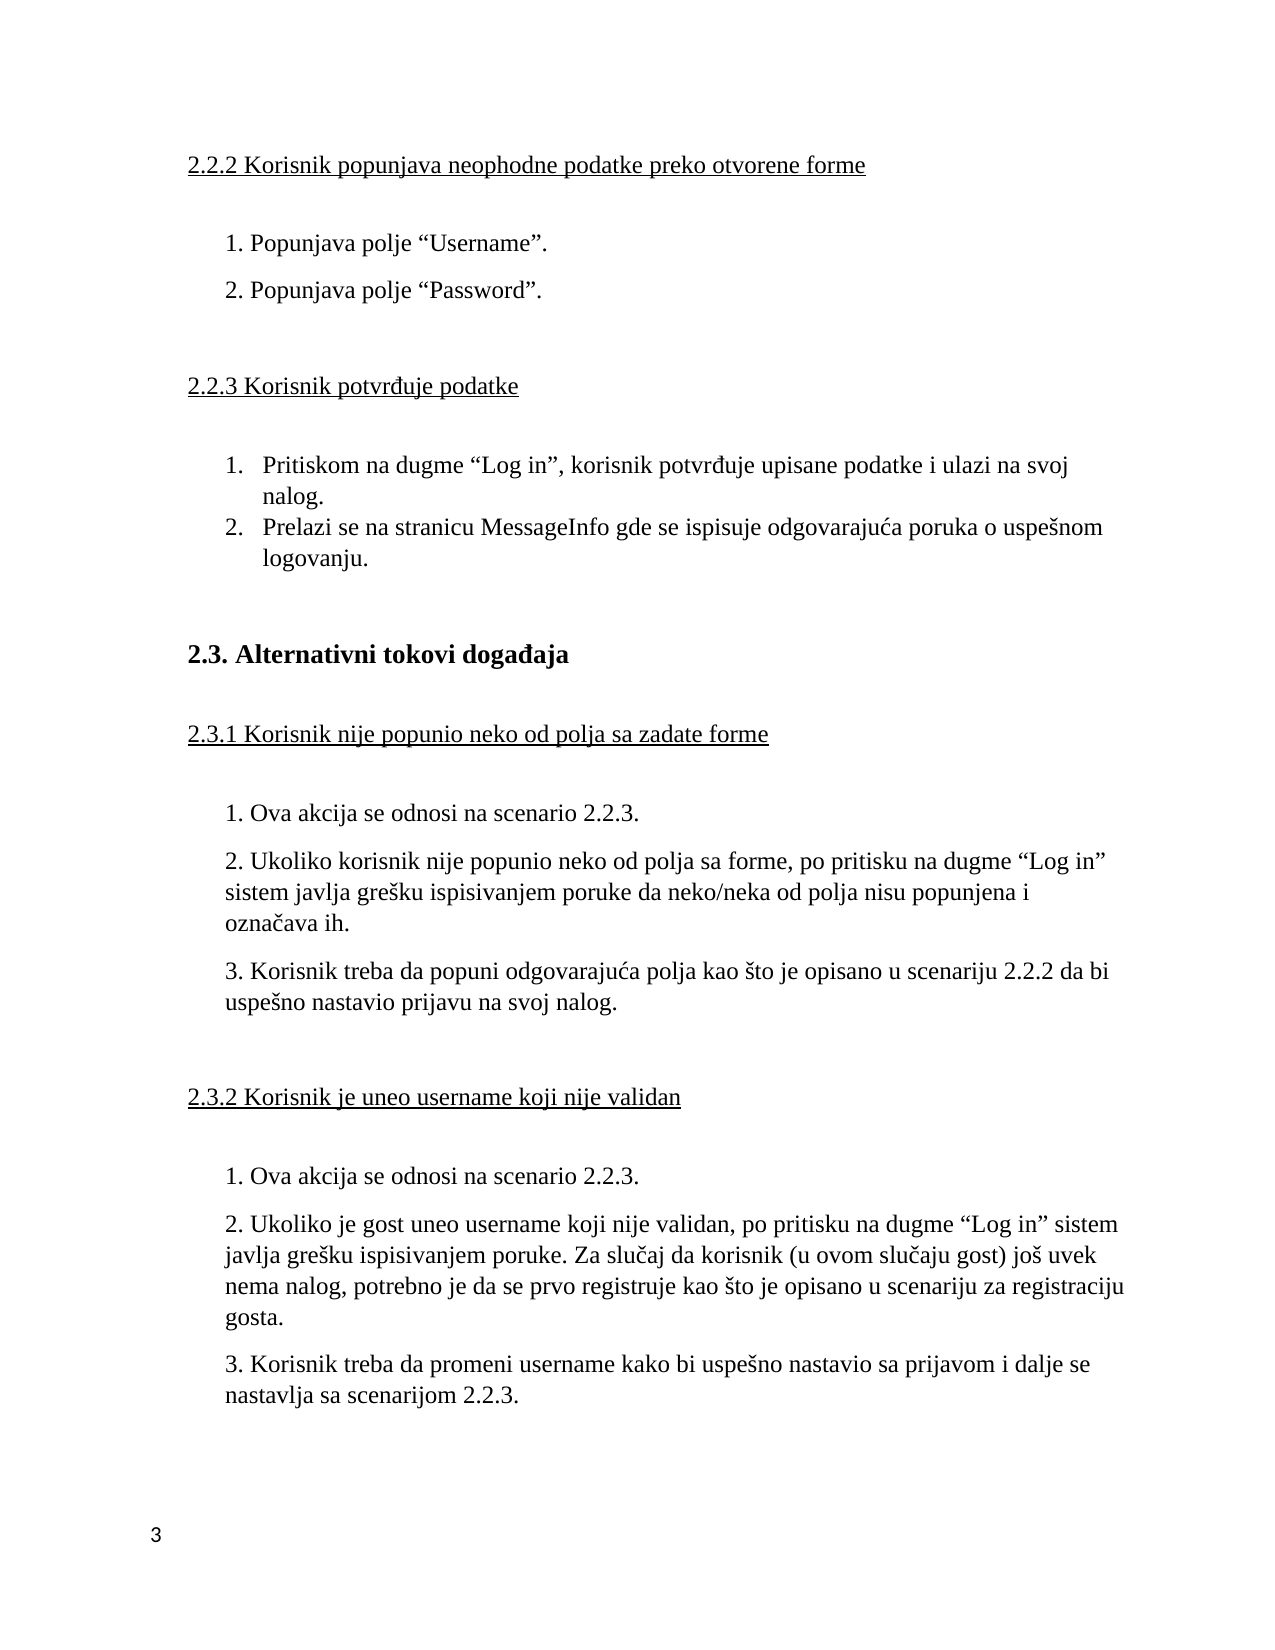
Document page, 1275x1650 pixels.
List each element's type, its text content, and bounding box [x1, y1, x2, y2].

text 1. Popunjava polje “Username”. [225, 228, 1125, 257]
text 1. Ova akcija se odnosi na scenario 2.2.3. [225, 798, 1125, 827]
text 3. Korisnik treba da popuni odgovarajuća polja kao što je opisano u scenariju 2.2.2 da bi uspešno nastavio prijavu na svoj nalog. [225, 956, 1125, 1016]
subtitle 2.2.2 Korisnik popunjava neophodne podatke preko otvorene forme [150, 150, 1125, 179]
list Pritiskom na dugme “Log in”, korisnik potvrđuje upisane podatke i ulazi na svoj nalog. [225, 450, 1125, 509]
subtitle 2.2.3 Korisnik potvrđuje podatke [150, 371, 1125, 400]
text 2. Ukoliko je gost uneo username koji nije validan, po pritisku na dugme “Log in” sistem javlja grešku ispisivanjem poruke. Za slučaj da korisnik (u ovom slučaju gost) još uvek nema nalog, potrebno je da se prvo registruje kao što je opisano u scenariju za registraciju gosta. [225, 1209, 1125, 1331]
list Prelazi se na stranicu MessageInfo gde se ispisuje odgovarajuća poruka o uspešnom logovanju. [225, 512, 1125, 572]
text 3. Korisnik treba da promeni username kako bi uspešno nastavio sa prijavom i dalje se nastavlja sa scenarijom 2.2.3. [225, 1349, 1125, 1409]
text 2. Ukoliko korisnik nije popunio neko od polja sa forme, po pritisku na dugme “Log in” sistem javlja grešku ispisivanjem poruke da neko/neka od polja nisu popunjena i označava ih. [225, 846, 1125, 937]
subtitle 2.3.2 Korisnik je uneo username koji nije validan [150, 1082, 1125, 1111]
subtitle Alternativni tokovi događaja [187, 638, 1125, 669]
text 1. Ova akcija se odnosi na scenario 2.2.3. [225, 1161, 1125, 1190]
text 2. Popunjava polje “Password”. [225, 276, 1125, 304]
subtitle 2.3.1 Korisnik nije popunio neko od polja sa zadate forme [150, 719, 1125, 748]
